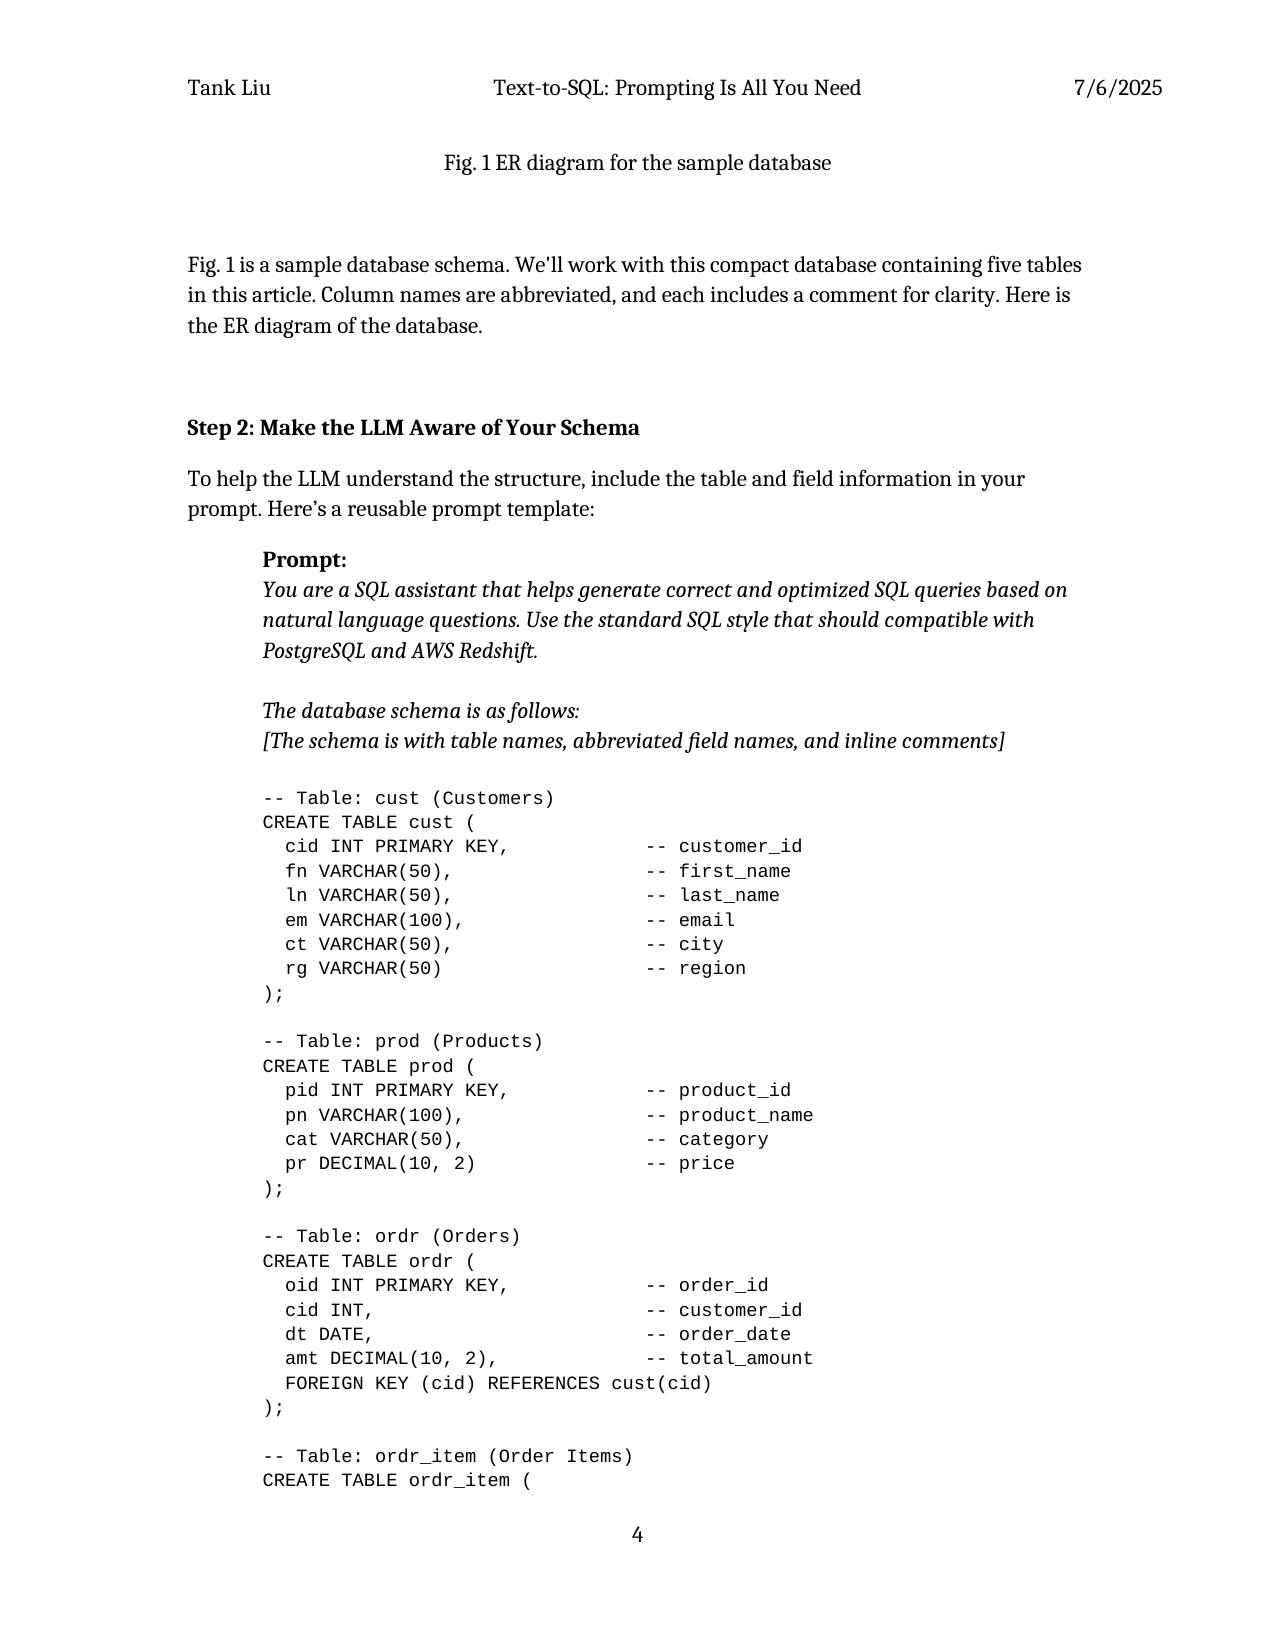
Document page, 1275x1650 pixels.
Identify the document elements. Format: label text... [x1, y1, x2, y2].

text Fig. 1 ER diagram for the sample database [187, 150, 1087, 176]
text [262, 788, 1087, 1492]
text Prompt: You are a SQL assistant that helps generate correct and optimized SQL queries based on natural language questions. Use the standard SQL style that should compatible with PostgreSQL and AWS Redshift. [262, 547, 1087, 664]
text Fig. 1 is a sample database schema. We'll work with this compact database containing five tables in this article. Column names are abbreviated, and each includes a comment for clarity. Here is the ER diagram of the database. [187, 252, 1087, 339]
text The database schema is as follows: [The schema is with table names, abbreviated field names, and inline comments] [262, 668, 1087, 754]
text To help the LLM understand the structure, include the table and field information in your prompt. Here’s a reusable prompt template: [187, 466, 1087, 522]
text Step 2: Make the LLM Aware of Your Schema [187, 414, 1087, 441]
